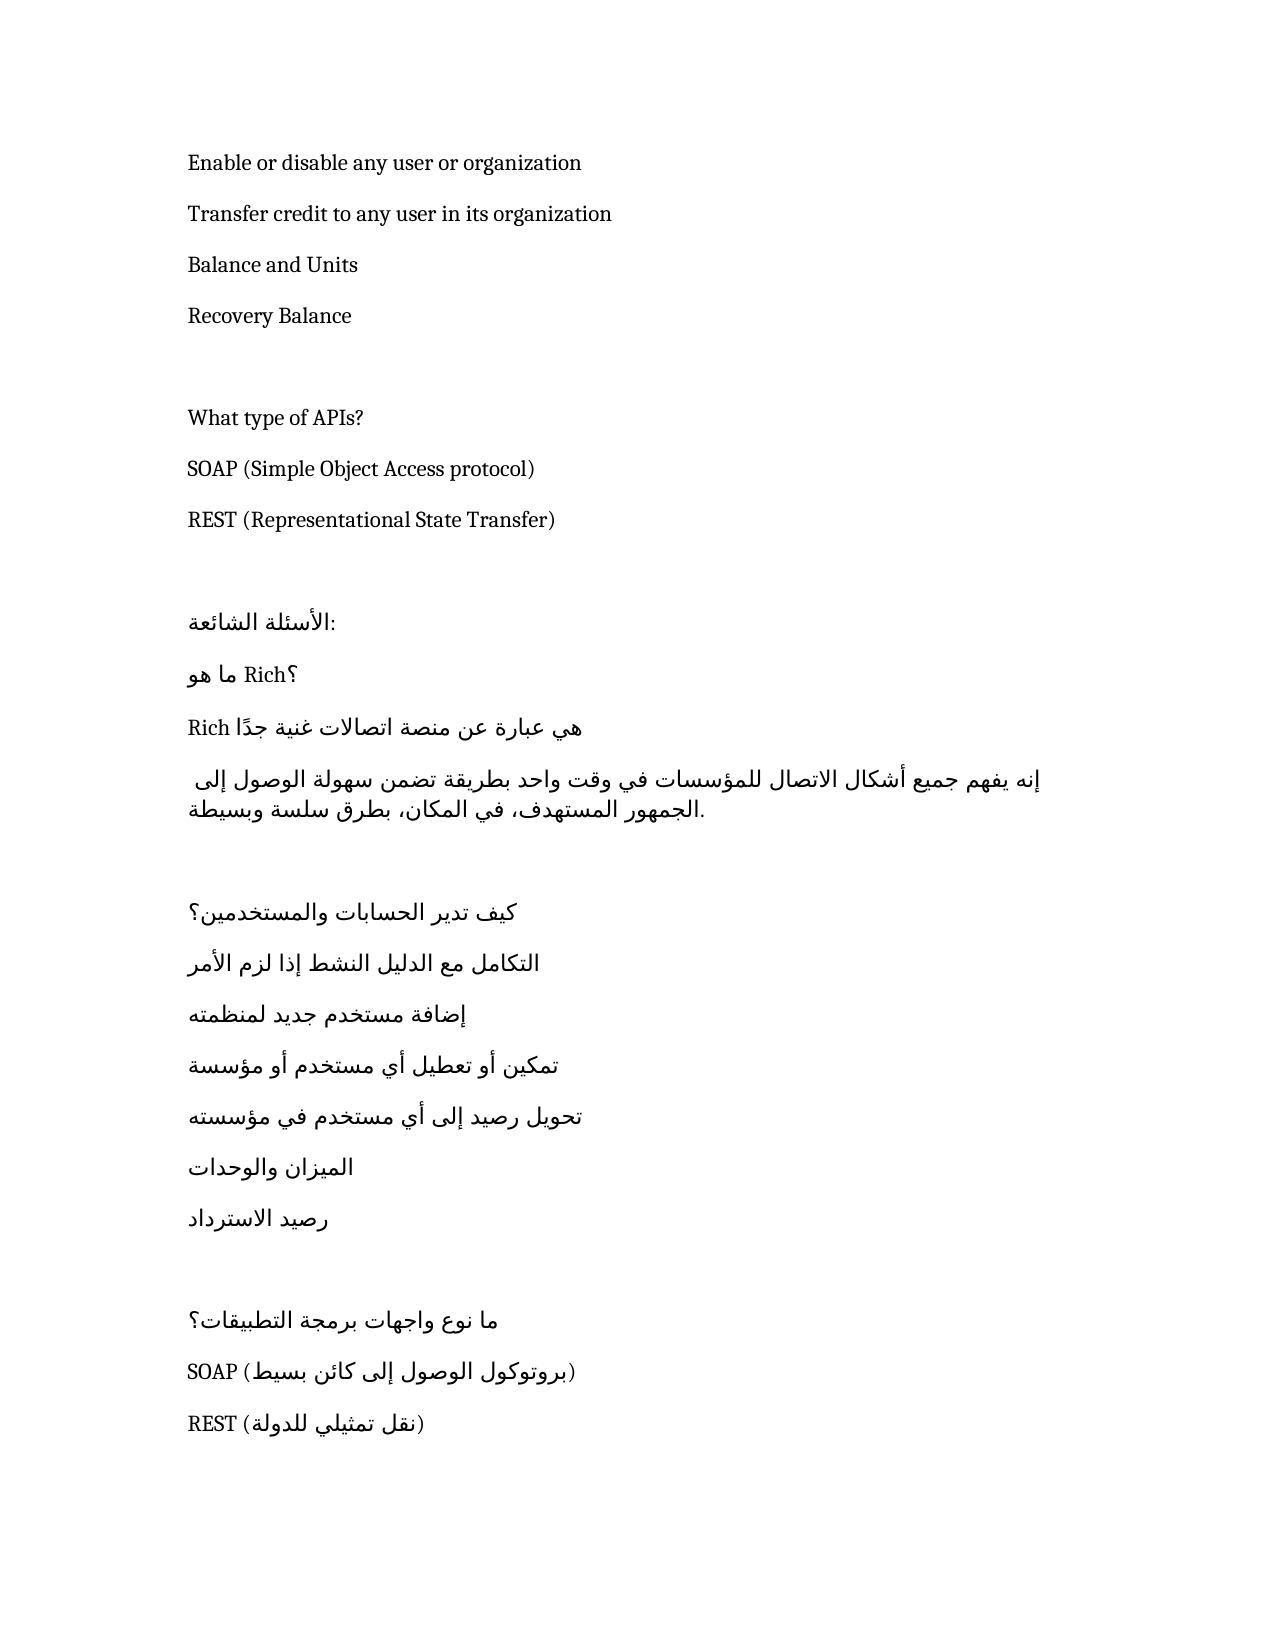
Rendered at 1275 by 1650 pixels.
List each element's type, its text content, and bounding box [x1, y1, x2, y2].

text ما نوع واجهات برمجة التطبيقات؟ [187, 1307, 1087, 1334]
text Recovery Balance [187, 303, 1087, 329]
text ما هو Rich؟ [187, 661, 1087, 689]
text What type of APIs? [187, 405, 1087, 432]
text تحويل رصيد إلى أي مستخدم في مؤسسته [187, 1103, 1087, 1129]
text إضافة مستخدم جديد لمنظمته [187, 1001, 1087, 1027]
text SOAP (بروتوكول الوصول إلى كائن بسيط) [187, 1358, 1087, 1386]
text Enable or disable any user or organization [187, 150, 1087, 176]
text رصيد الاسترداد [187, 1205, 1087, 1232]
text Balance and Units [187, 252, 1087, 278]
text REST (نقل تمثيلي للدولة) [187, 1410, 1087, 1438]
text إنه يفهم جميع أشكال الاتصال للمؤسسات في وقت واحد بطريقة تضمن سهولة الوصول إلى الجمهور المستهدف، في المكان، بطرق سلسة وبسيطة. [187, 766, 1087, 823]
text Rich هي عبارة عن منصة اتصالات غنية جدًا [187, 713, 1087, 741]
text SOAP (Simple Object Access protocol) [187, 456, 1087, 483]
text كيف تدير الحسابات​ والمستخدمين؟ [187, 899, 1087, 925]
text تمكين أو تعطيل أي مستخدم أو مؤسسة [187, 1052, 1087, 1078]
text REST (Representational State Transfer) [187, 507, 1087, 534]
text Transfer credit to any user in its organization [187, 201, 1087, 227]
text الميزان والوحدات [187, 1154, 1087, 1181]
text الأسئلة الشائعة: [187, 609, 1087, 637]
text التكامل مع الدليل النشط إذا لزم الأمر [187, 950, 1087, 976]
